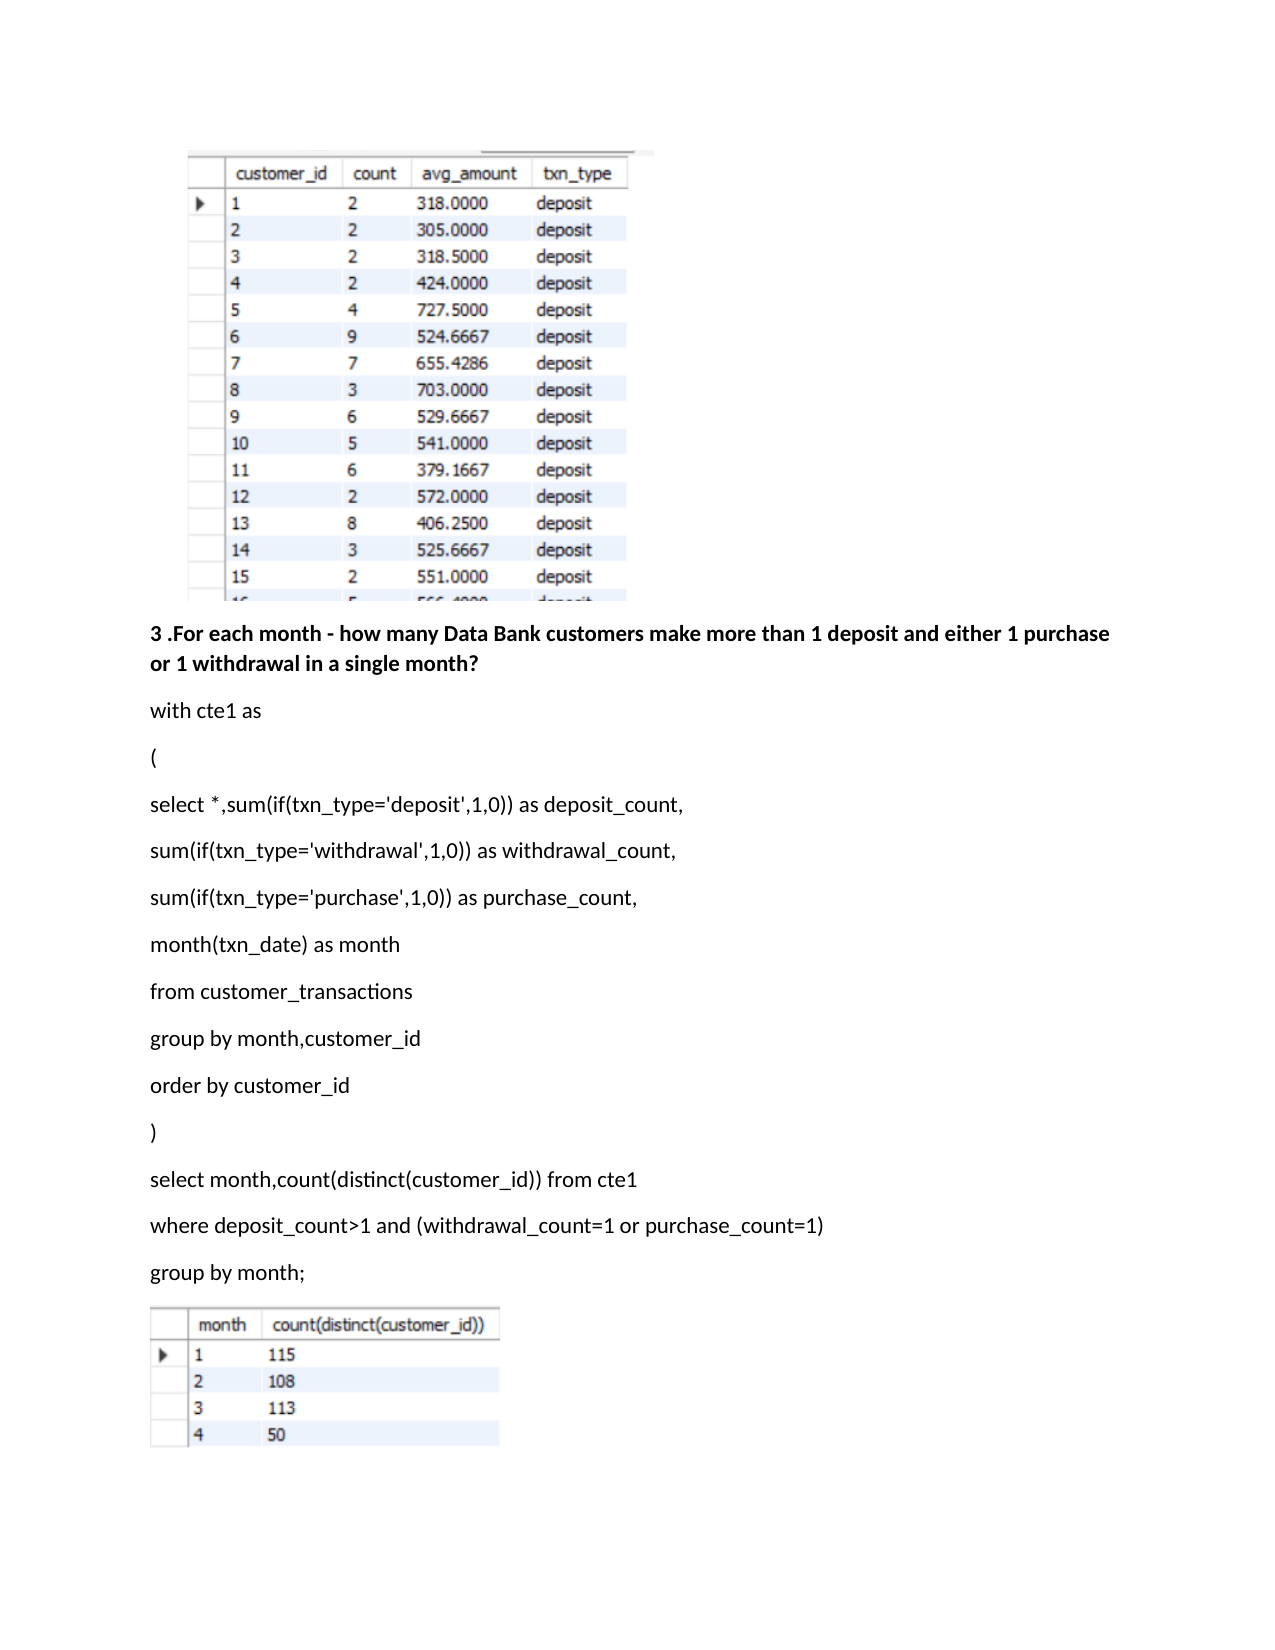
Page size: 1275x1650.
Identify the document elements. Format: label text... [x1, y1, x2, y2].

text order by customer_id [150, 1071, 1125, 1099]
text month(txn_date) as month [150, 930, 1125, 958]
picture [187, 150, 654, 601]
text ( [150, 743, 1125, 771]
text ) [150, 1118, 1125, 1146]
text 3 .For each month - how many Data Bank customers make more than 1 deposit and either 1 purchase or 1 withdrawal in a single month? [150, 619, 1125, 677]
text sum(if(txn_type='withdrawal',1,0)) as withdrawal_count, [150, 837, 1125, 865]
text group by month; [150, 1258, 1125, 1287]
text group by month,customer_id [150, 1024, 1125, 1052]
text with cte1 as [150, 696, 1125, 724]
text from customer_transactions [150, 977, 1125, 1005]
picture [150, 1305, 501, 1467]
text select month,count(distinct(customer_id)) from cte1 [150, 1165, 1125, 1193]
text where deposit_count>1 and (withdrawal_count=1 or purchase_count=1) [150, 1212, 1125, 1240]
text sum(if(txn_type='purchase',1,0)) as purchase_count, [150, 883, 1125, 912]
text select *,sum(if(txn_type='deposit',1,0)) as deposit_count, [150, 790, 1125, 818]
